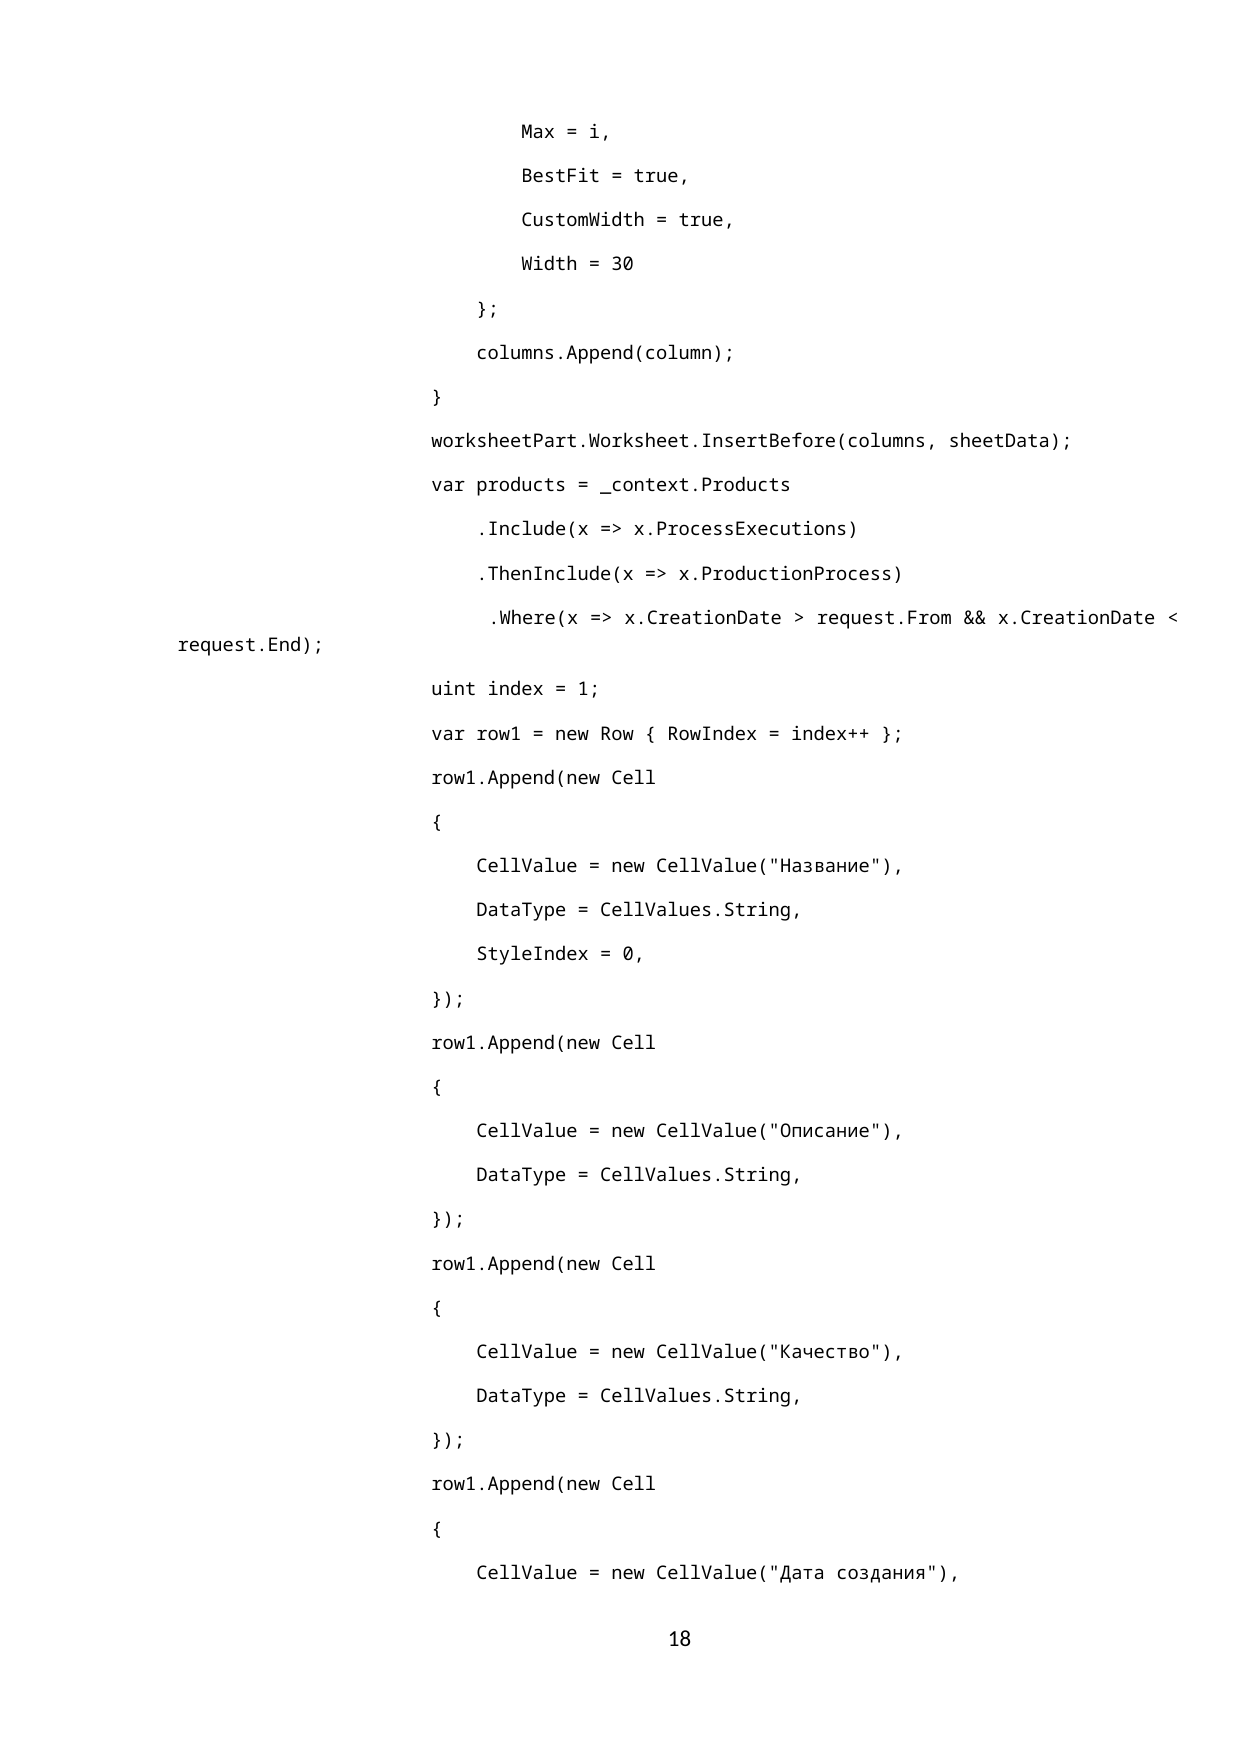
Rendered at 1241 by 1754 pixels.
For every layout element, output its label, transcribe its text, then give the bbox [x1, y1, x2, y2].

text DataType = CellValues.String, [177, 896, 1181, 922]
text CellValue = new CellValue("Дата создания"), [177, 1559, 1181, 1584]
text row1.Append(new Cell [177, 1250, 1181, 1275]
text } [177, 383, 1181, 409]
text .Where(x => x.CreationDate > request.From && x.CreationDate < request.End); [177, 604, 1181, 657]
text }); [177, 1206, 1181, 1231]
text { [177, 808, 1181, 834]
text StyleIndex = 0, [177, 941, 1181, 966]
text var row1 = new Row { RowIndex = index++ }; [177, 720, 1181, 745]
text row1.Append(new Cell [177, 1471, 1181, 1496]
text DataType = CellValues.String, [177, 1161, 1181, 1187]
text }); [177, 1426, 1181, 1452]
text .Include(x => x.ProcessExecutions) [177, 516, 1181, 541]
text .ThenInclude(x => x.ProductionProcess) [177, 560, 1181, 585]
text row1.Append(new Cell [177, 764, 1181, 789]
text DataType = CellValues.String, [177, 1382, 1181, 1408]
text CustomWidth = true, [177, 206, 1181, 232]
text { [177, 1294, 1181, 1319]
text columns.Append(column); [177, 339, 1181, 364]
text Width = 30 [177, 251, 1181, 276]
text Max = i, [177, 118, 1181, 144]
text CellValue = new CellValue("Качество"), [177, 1338, 1181, 1364]
text }); [177, 985, 1181, 1010]
text uint index = 1; [177, 676, 1181, 701]
text { [177, 1515, 1181, 1540]
text row1.Append(new Cell [177, 1029, 1181, 1054]
text { [177, 1073, 1181, 1099]
text CellValue = new CellValue("Название"), [177, 852, 1181, 878]
text worksheetPart.Worksheet.InsertBefore(columns, sheetData); [177, 427, 1181, 453]
text CellValue = new CellValue("Описание"), [177, 1117, 1181, 1143]
text var products = _context.Products [177, 471, 1181, 497]
text BestFit = true, [177, 162, 1181, 188]
text }; [177, 295, 1181, 320]
